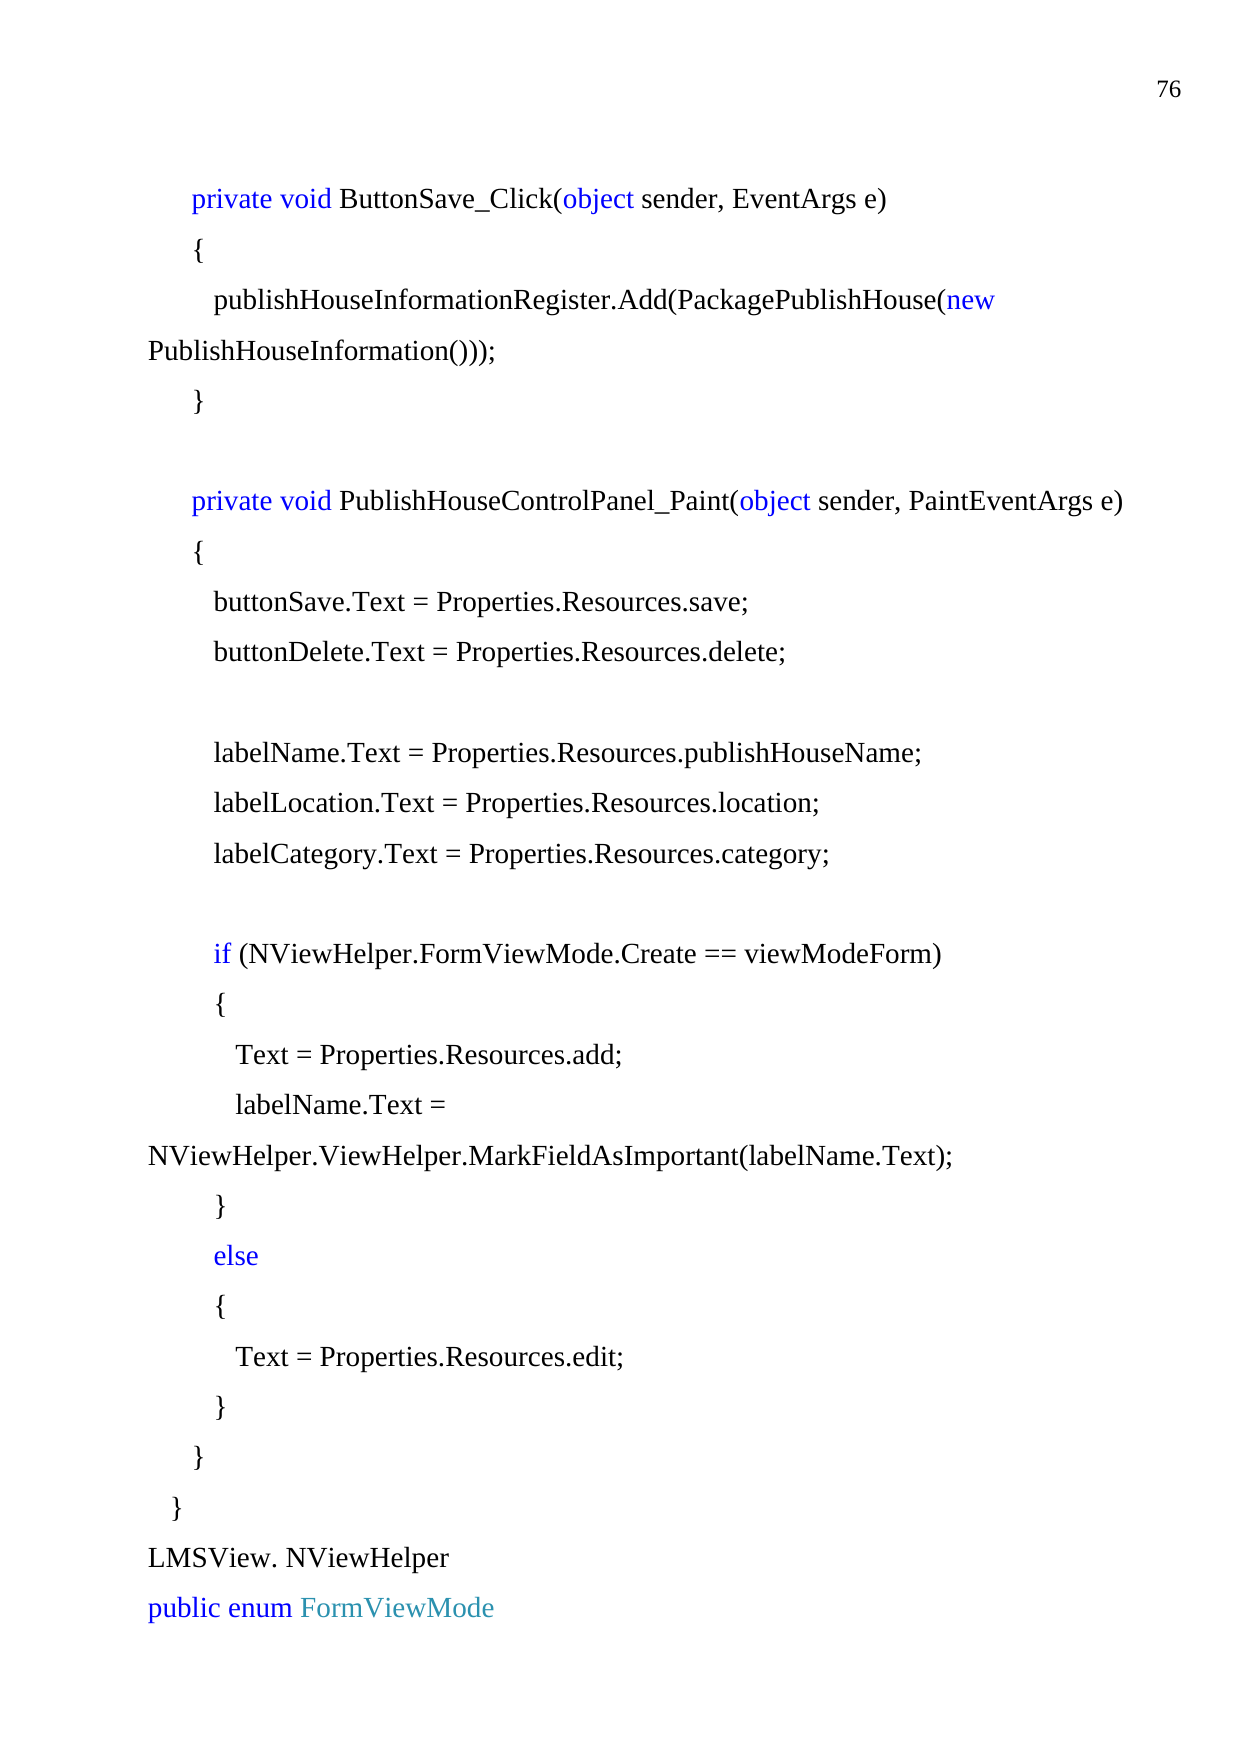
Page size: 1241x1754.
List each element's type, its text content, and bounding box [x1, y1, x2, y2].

text labelLocation.Text = Properties.Resources.location; [148, 785, 1181, 819]
text { [148, 987, 1181, 1020]
text } [148, 1490, 1181, 1523]
text buttonSave.Text = Properties.Resources.save; [148, 584, 1181, 618]
text LMSView. NViewHelper [148, 1540, 1181, 1574]
text } [148, 383, 1181, 416]
text publishHouseInformationRegister.Add(PackagePublishHouse(new PublishHouseInformation())); [148, 282, 1181, 366]
text labelName.Text = Properties.Resources.publishHouseName; [148, 735, 1181, 769]
text { [148, 232, 1181, 266]
text { [148, 1288, 1181, 1322]
text Text = Properties.Resources.edit; [148, 1339, 1181, 1372]
text private void ButtonSave_Click(object sender, EventArgs e) [148, 182, 1181, 215]
text } [148, 1439, 1181, 1473]
text } [148, 1389, 1181, 1423]
text buttonDelete.Text = Properties.Resources.delete; [148, 634, 1181, 668]
text if (NViewHelper.FormViewMode.Create == viewModeForm) [148, 936, 1181, 970]
text else [148, 1238, 1181, 1272]
text public enum FormViewMode [148, 1590, 1181, 1624]
text Text = Properties.Resources.add; [148, 1037, 1181, 1071]
text private void PublishHouseControlPanel_Paint(object sender, PaintEventArgs e) [148, 483, 1181, 517]
text labelName.Text = NViewHelper.ViewHelper.MarkFieldAsImportant(labelName.Text); [148, 1087, 1181, 1171]
text labelCategory.Text = Properties.Resources.category; [148, 836, 1181, 869]
text } [148, 1188, 1181, 1221]
text { [148, 534, 1181, 567]
